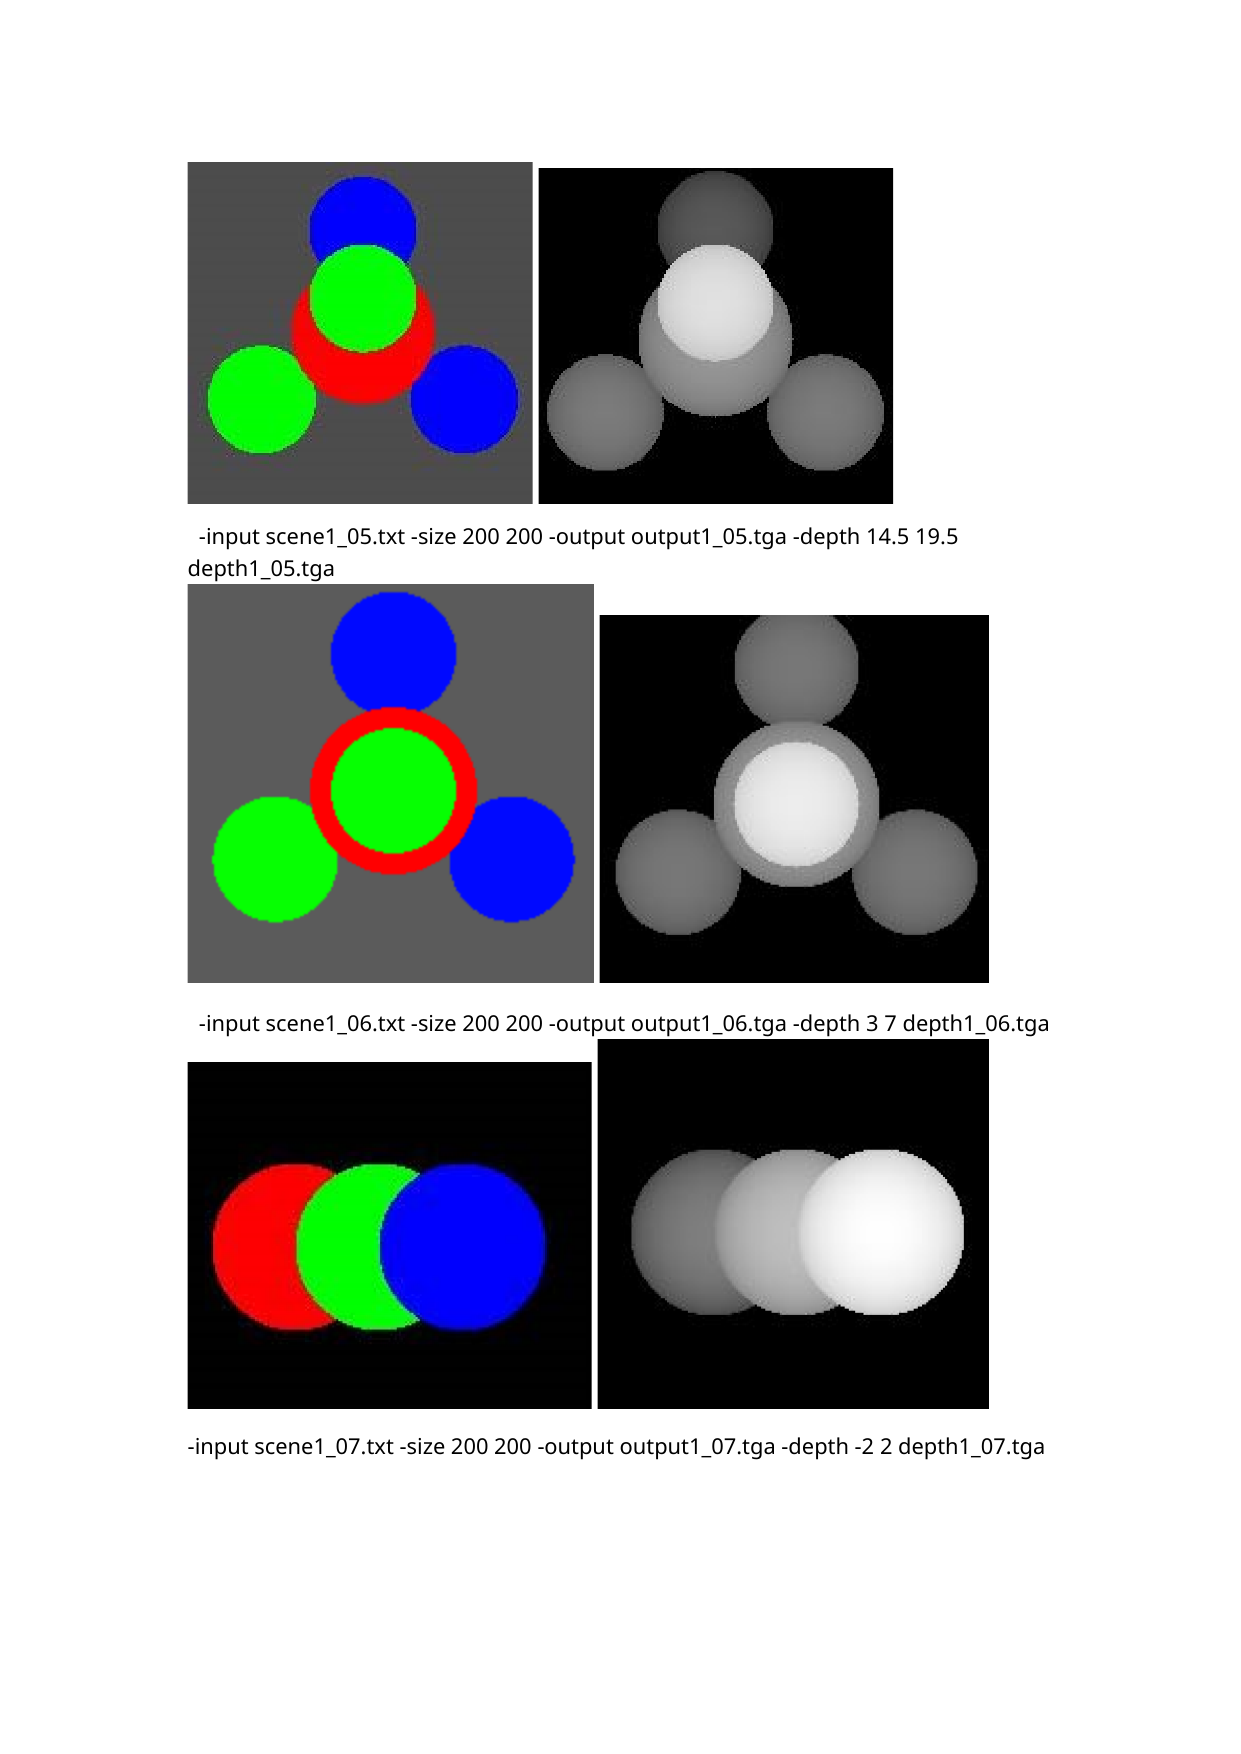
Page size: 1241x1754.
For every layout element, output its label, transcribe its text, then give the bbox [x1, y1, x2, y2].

picture [538, 168, 894, 504]
picture [599, 615, 989, 983]
text -input scene1_06.txt -size 200 200 -output output1_06.tga -depth 3 7 depth1_06.tga [187, 1007, 1053, 1039]
text -input scene1_07.txt -size 200 200 -output output1_07.tga -depth -2 2 depth1_07.tga [187, 1429, 1053, 1462]
picture [187, 1062, 592, 1409]
text -input scene1_05.txt -size 200 200 -output output1_05.tga -depth 14.5 19.5 depth1_05.tga [187, 519, 1053, 584]
picture [187, 162, 533, 504]
picture [597, 1039, 989, 1409]
picture [187, 584, 594, 983]
